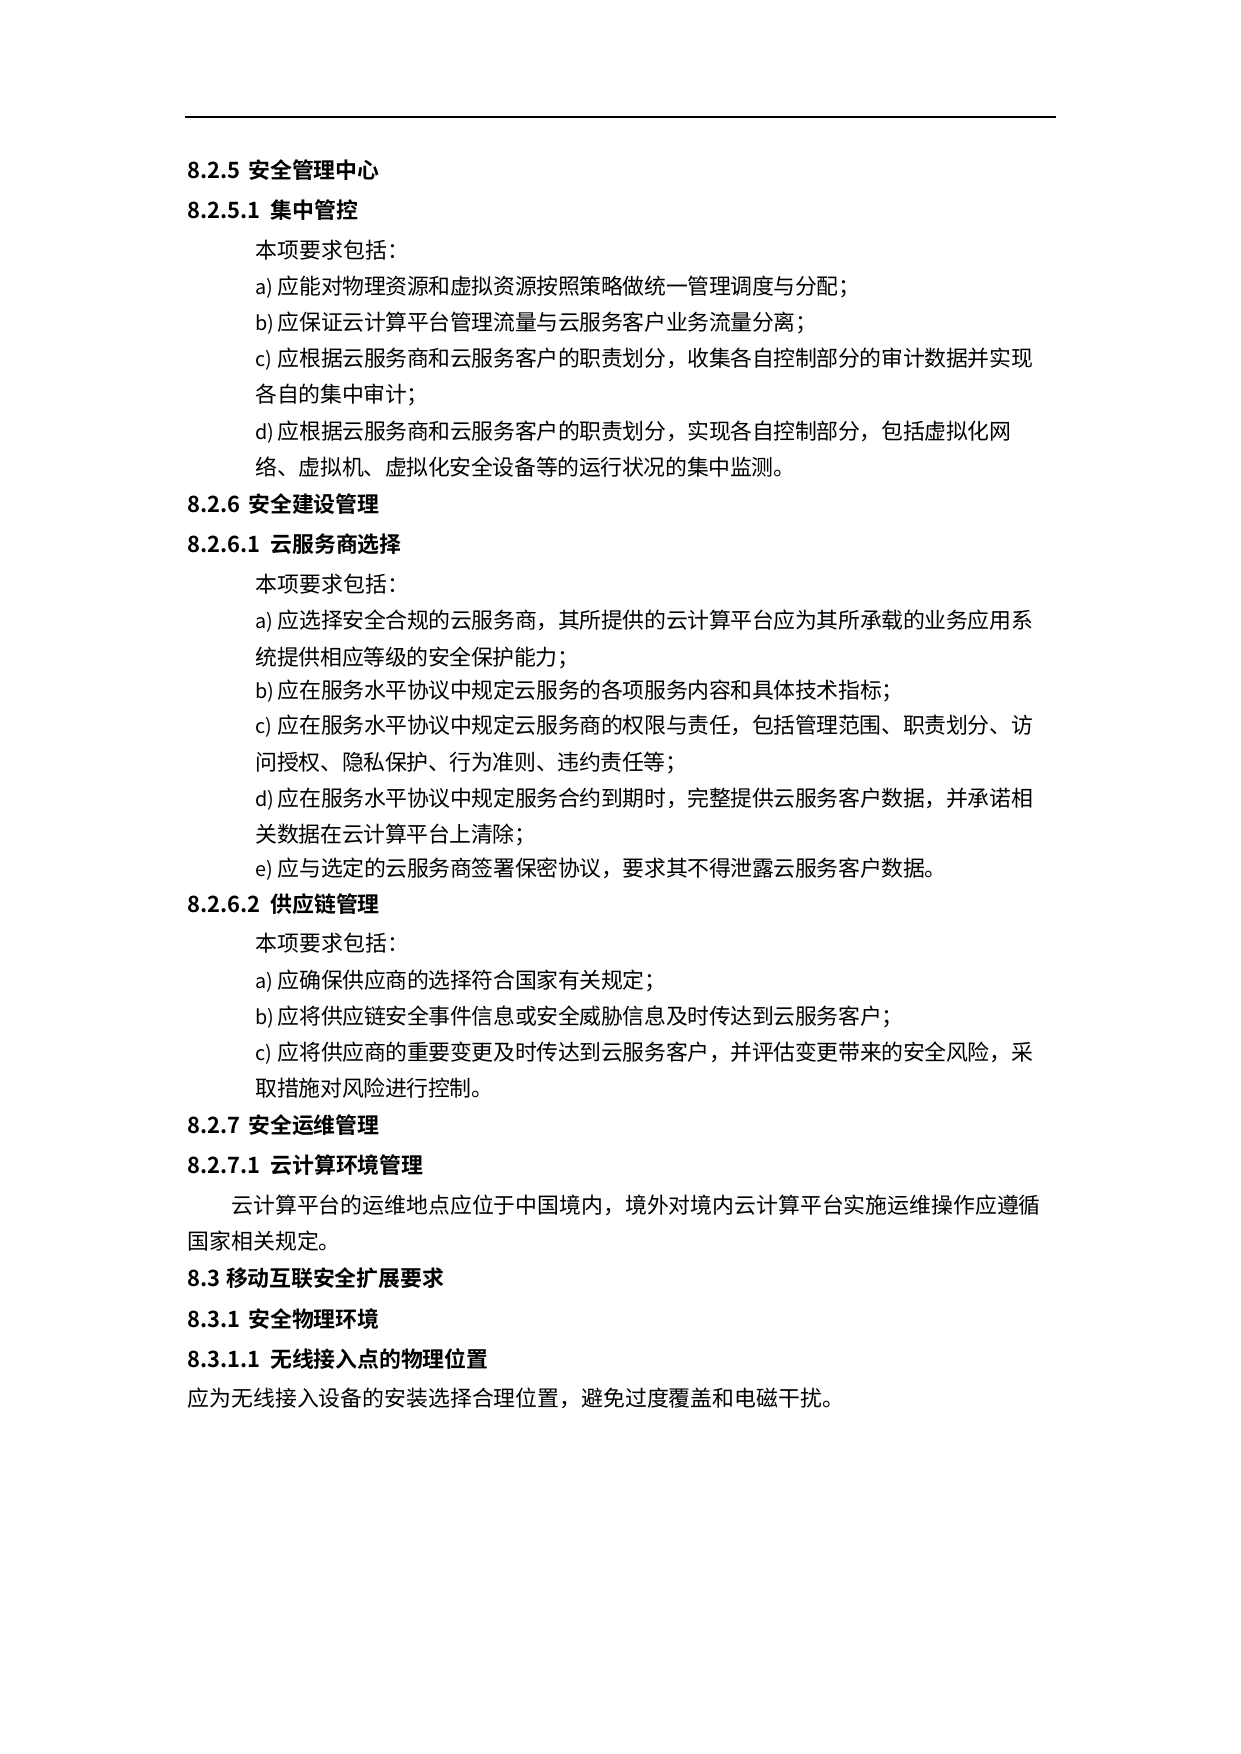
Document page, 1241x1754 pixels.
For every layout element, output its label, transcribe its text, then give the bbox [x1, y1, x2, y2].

subtitle 安全建设管理 [187, 487, 1217, 519]
list 云计算环境管理 [187, 1148, 1217, 1180]
list 云服务商选择 [187, 527, 1217, 559]
subtitle 移动互联安全扩展要求 [187, 1261, 1217, 1293]
text 应为无线接入设备的安装选择合理位置，避免过度覆盖和电磁干扰。 [187, 1381, 1217, 1413]
text 本项要求包括： [256, 926, 1217, 958]
list 无线接入点的物理位置 [187, 1342, 1217, 1373]
text 本项要求包括： [256, 233, 1217, 264]
list 应保证云计算平台管理流量与云服务客户业务流量分离； [256, 305, 1217, 337]
text 本项要求包括： [256, 567, 1217, 599]
list 集中管控 [187, 193, 1217, 225]
list 应在服务水平协议中规定云服务的各项服务内容和具体技术指标； [256, 676, 1217, 704]
list 应确保供应商的选择符合国家有关规定； [256, 963, 1217, 994]
list 应将供应链安全事件信息或安全威胁信息及时传达到云服务客户； [256, 999, 1217, 1030]
list 应选择安全合规的云服务商，其所提供的云计算平台应为其所承载的业务应用系统提供相应等级的安全保护能力； [256, 603, 1044, 671]
subtitle 安全运维管理 [187, 1108, 1217, 1140]
subtitle 供应链管理 [187, 887, 1217, 919]
list 应能对物理资源和虚拟资源按照策略做统一管理调度与分配； [256, 269, 1217, 301]
subtitle 安全管理中心 [187, 153, 1217, 185]
list 应将供应商的重要变更及时传达到云服务客户，并评估变更带来的安全风险，采取措施对风险进行控制。 [256, 1035, 1044, 1103]
list 应根据云服务商和云服务客户的职责划分，实现各自控制部分，包括虚拟化网络、虚拟机、虚拟化安全设备等的运行状况的集中监测。 [256, 414, 1022, 482]
text 云计算平台的运维地点应位于中国境内，境外对境内云计算平台实施运维操作应遵循国家相关规定。 [187, 1188, 1042, 1256]
list 应根据云服务商和云服务客户的职责划分，收集各自控制部分的审计数据并实现各自的集中审计； [256, 341, 1044, 409]
list 应与选定的云服务商签署保密协议，要求其不得泄露云服务客户数据。 [256, 854, 1217, 882]
list 安全物理环境 [187, 1302, 1217, 1333]
list 应在服务水平协议中规定云服务商的权限与责任，包括管理范围、职责划分、访问授权、隐私保护、行为准则、违约责任等； [256, 708, 1044, 776]
list 应在服务水平协议中规定服务合约到期时，完整提供云服务客户数据，并承诺相关数据在云计算平台上清除； [256, 781, 1044, 849]
